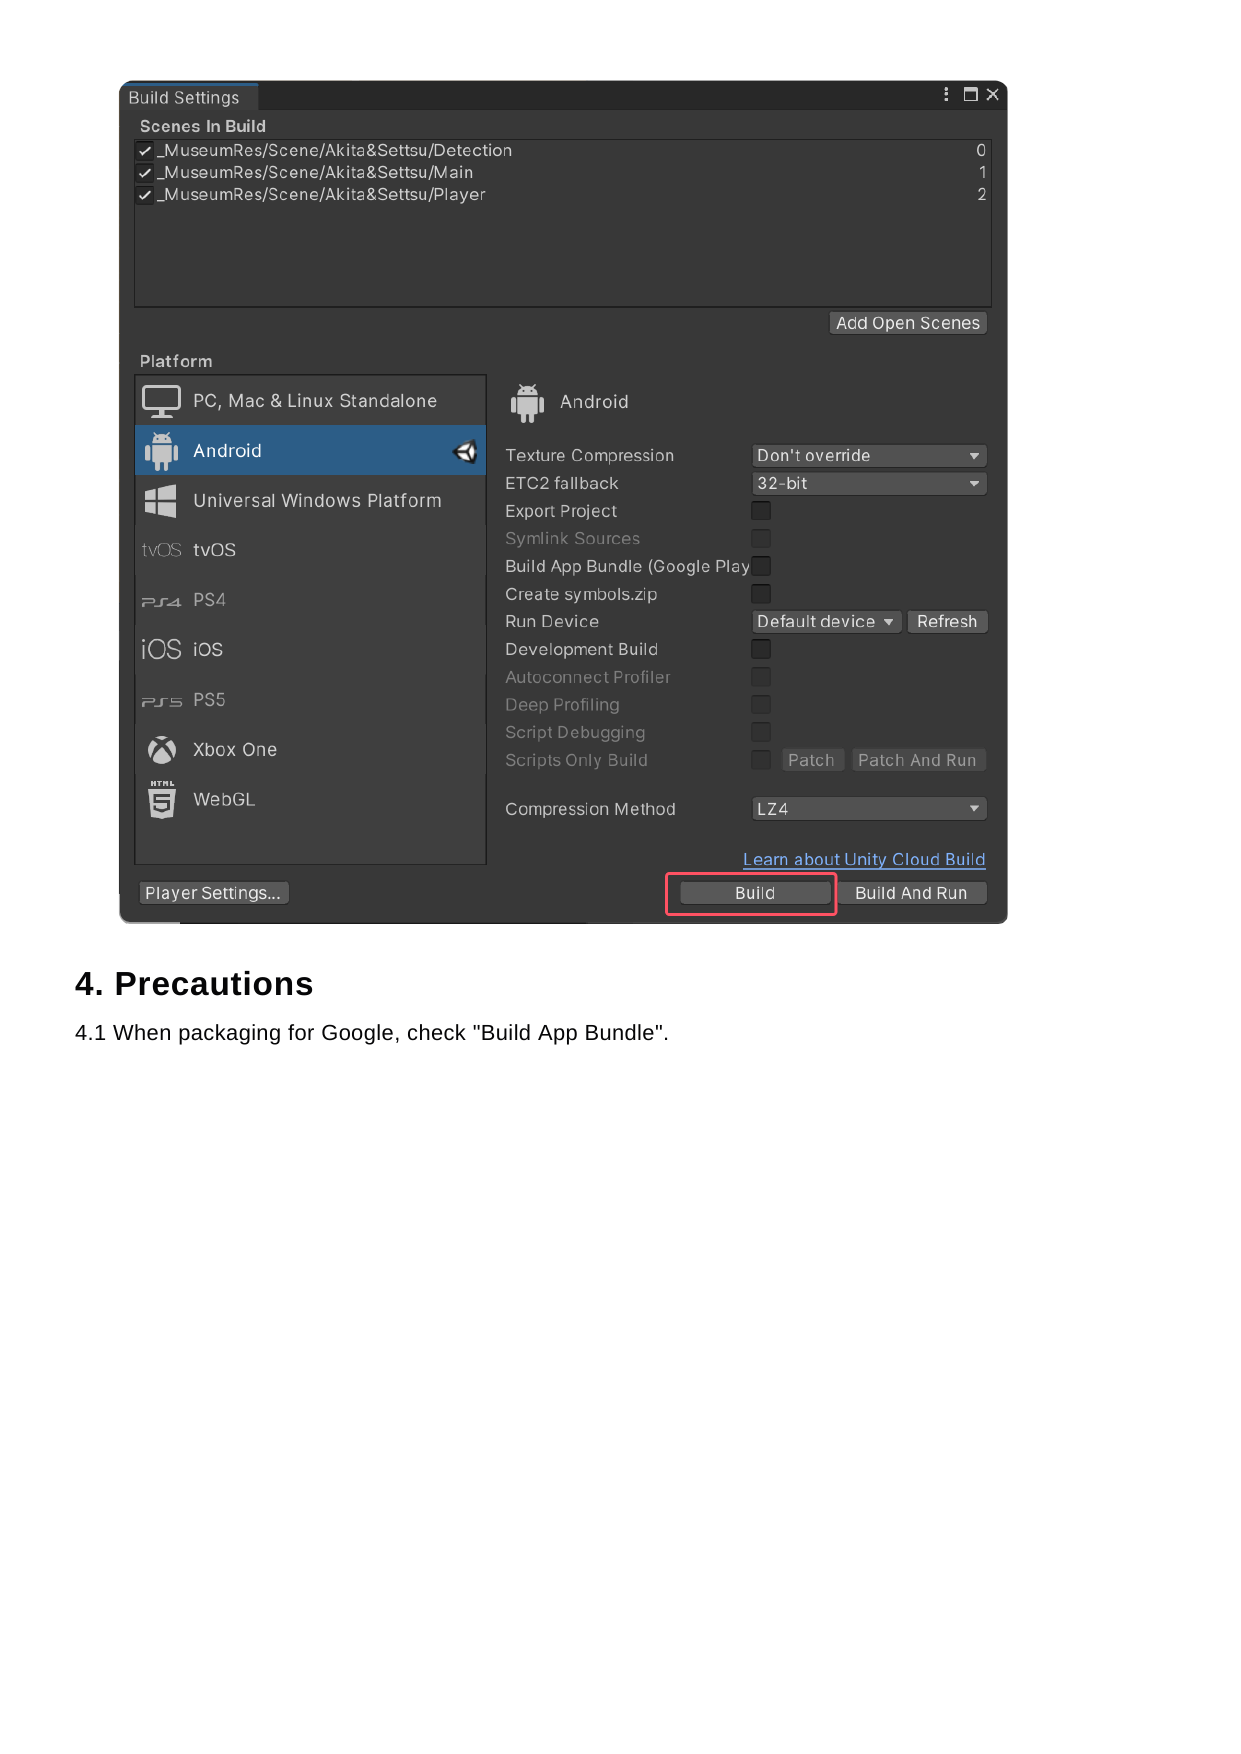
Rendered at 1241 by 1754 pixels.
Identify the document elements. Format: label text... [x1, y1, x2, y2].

picture [118, 80, 1008, 924]
text 4.1 When packaging for Google, check "Build App Bundle". [75, 1016, 1165, 1048]
text 4. Precautions [75, 951, 1165, 1016]
